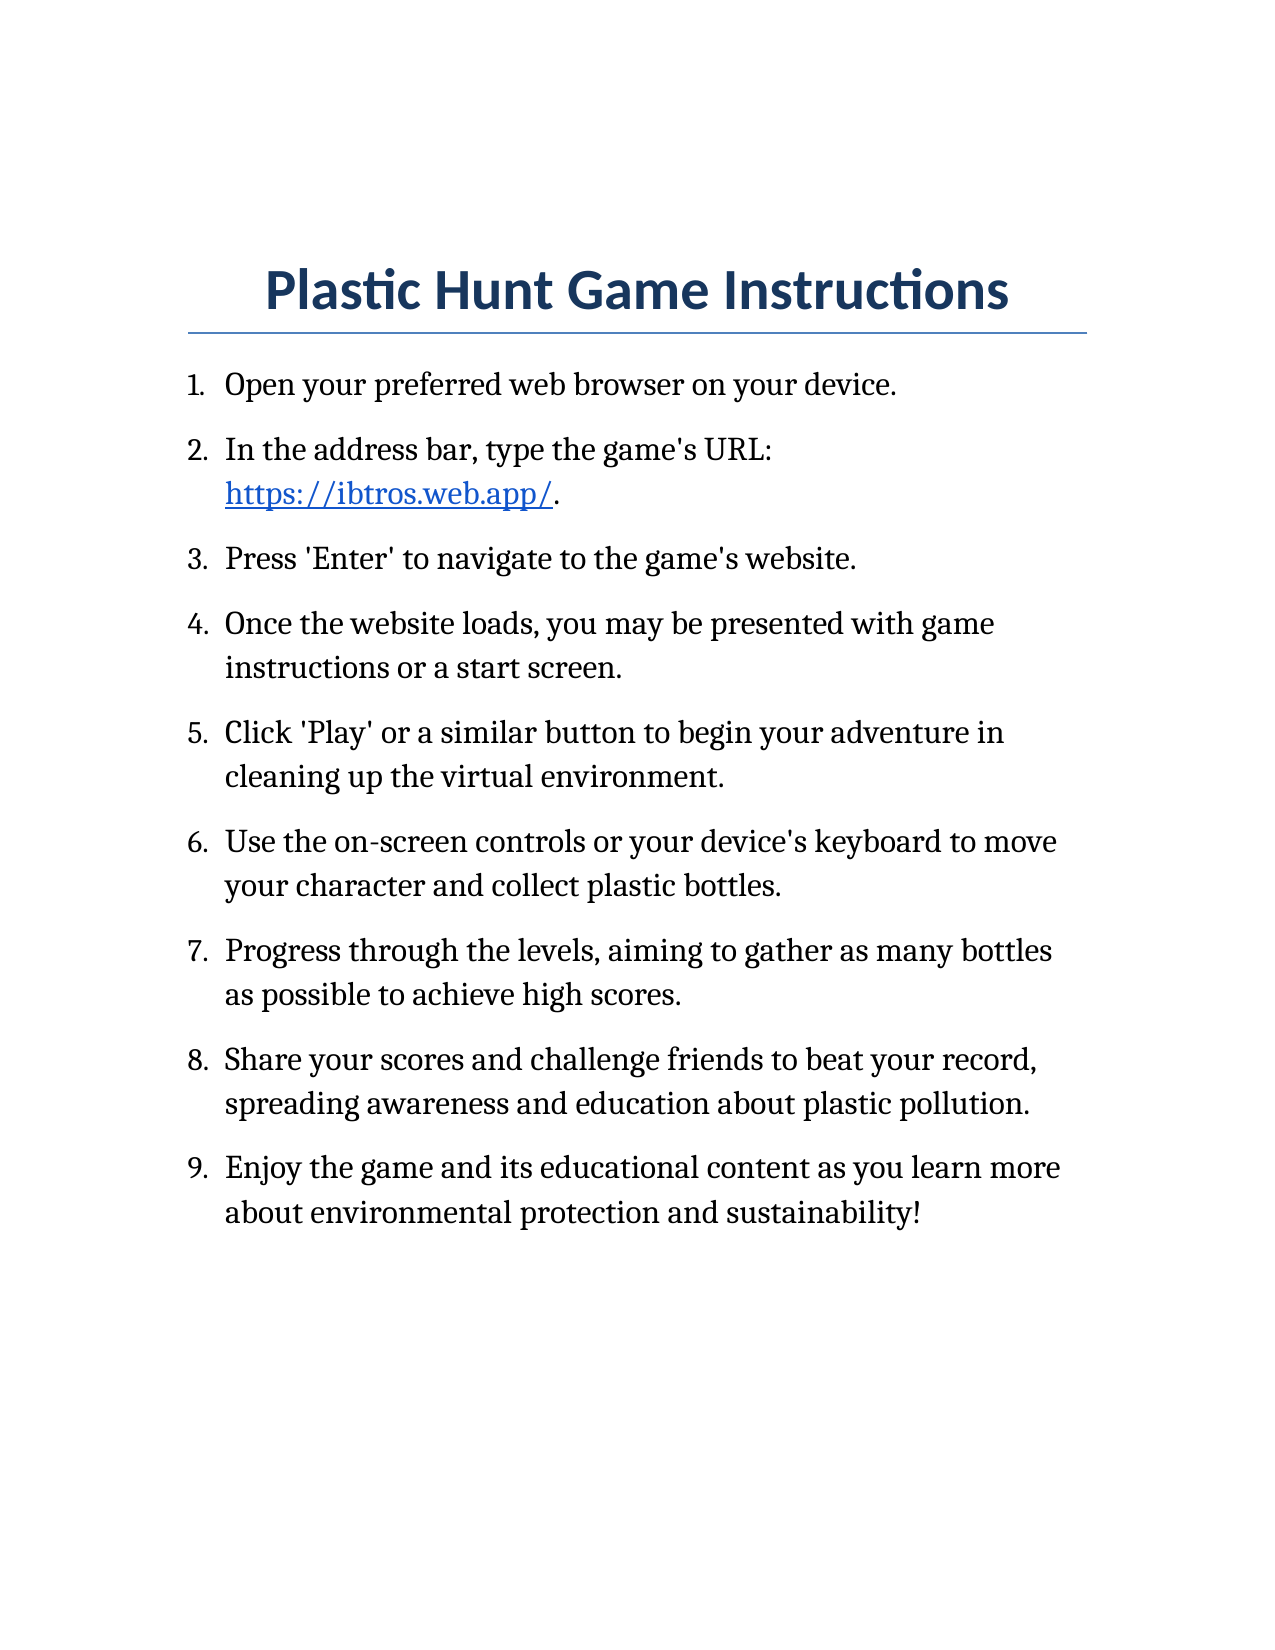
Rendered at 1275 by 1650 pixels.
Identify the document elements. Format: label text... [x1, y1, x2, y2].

list In the address bar, type the game's URL: https://ibtros.web.app/. [187, 430, 1087, 513]
title Plastic Hunt Game Instructions [187, 252, 1087, 334]
list Once the website loads, you may be presented with game instructions or a start screen. [187, 604, 1087, 687]
list Open your preferred web browser on your device. [187, 365, 1087, 404]
list Share your scores and challenge friends to beat your record, spreading awareness and education about plastic pollution. [187, 1040, 1087, 1122]
list Enjoy the game and its educational content as you learn more about environmental protection and sustainability! [187, 1149, 1087, 1231]
list Press 'Enter' to navigate to the game's website. [187, 539, 1087, 578]
list Use the on-screen controls or your device's keyboard to move your character and collect plastic bottles. [187, 822, 1087, 904]
list Click 'Play' or a similar button to begin your adventure in cleaning up the virtual environment. [187, 713, 1087, 796]
list Progress through the levels, aiming to gather as many bottles as possible to achieve high scores. [187, 931, 1087, 1013]
